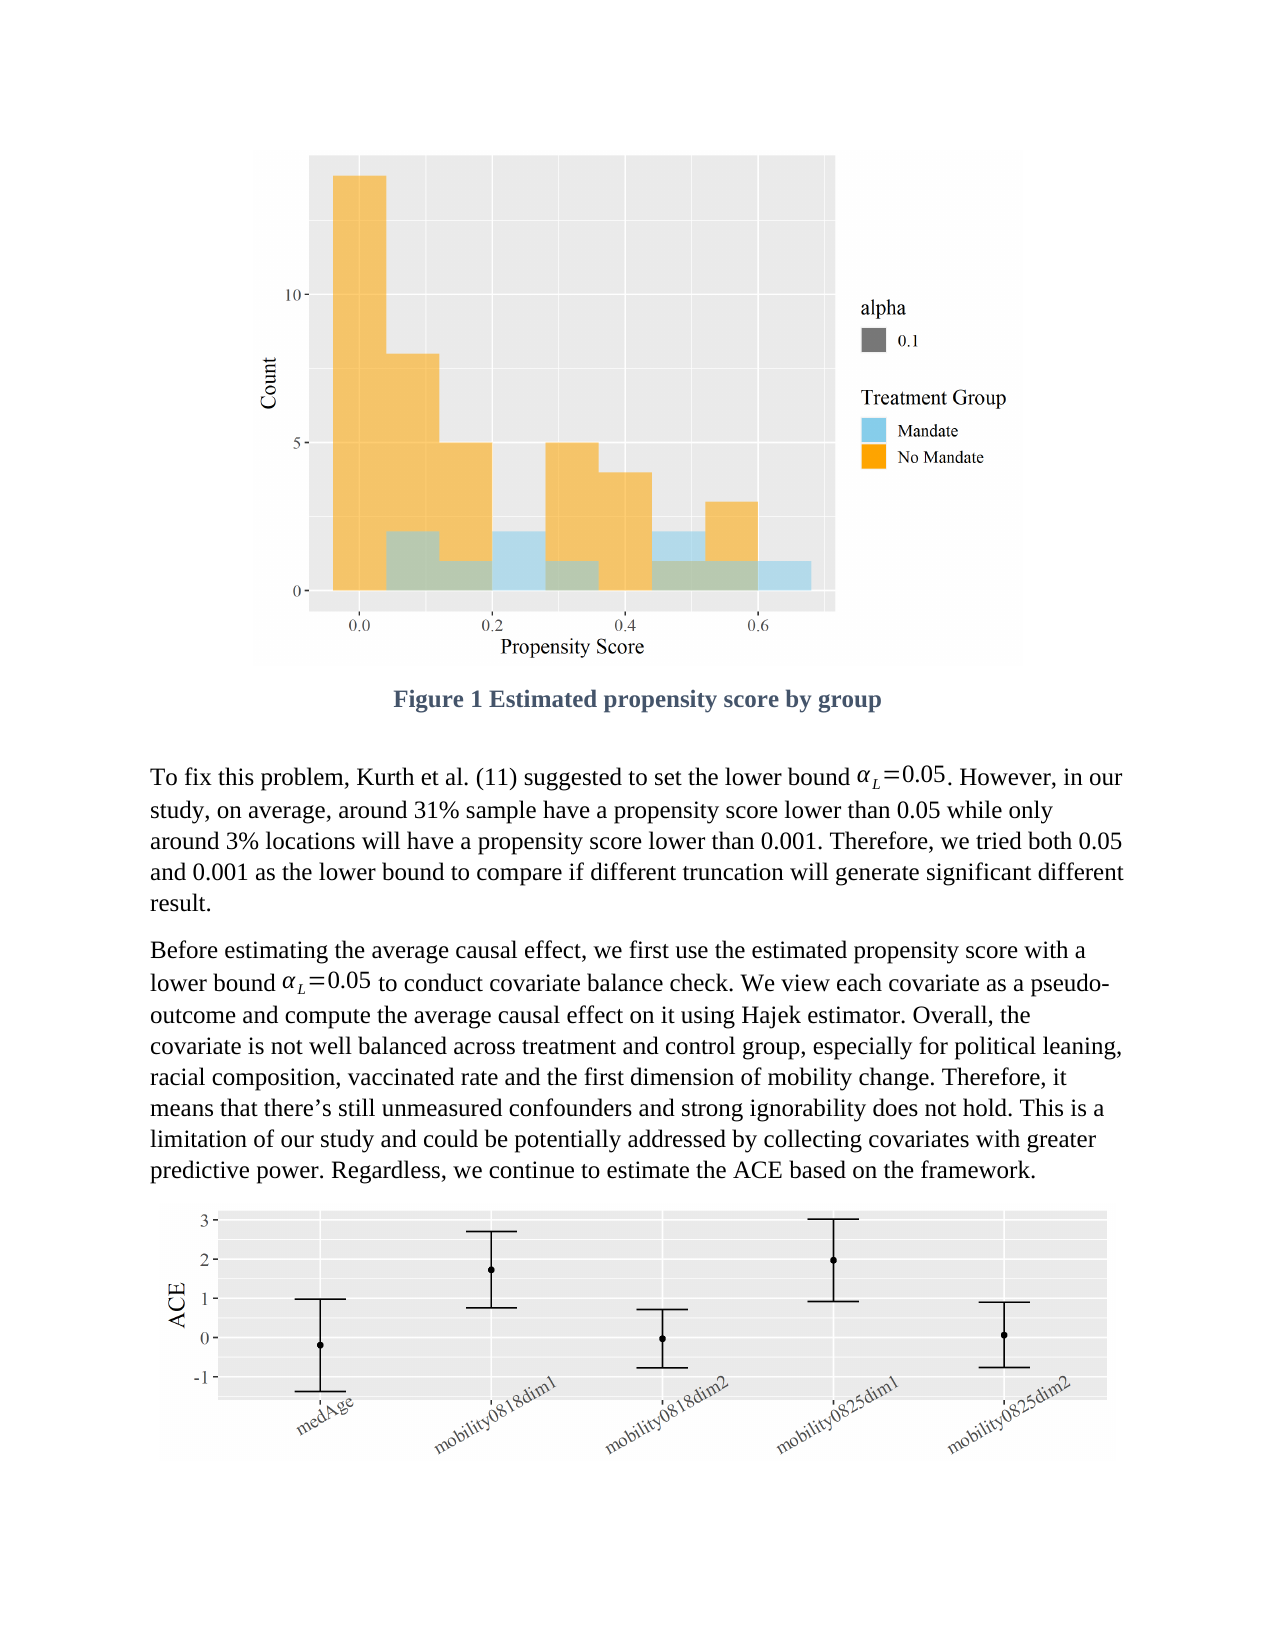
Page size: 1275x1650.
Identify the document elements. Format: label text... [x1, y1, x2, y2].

picture [159, 1203, 1116, 1461]
text Before estimating the average causal effect, we first use the estimated propensity score with a lower bound to conduct covariate balance check. We view each covariate as a pseudo-outcome and compute the average causal effect on it using Hajek estimator. Overall, the covariate is not well balanced across treatment and control group, especially for political leaning, racial composition, vaccinated rate and the first dimension of mobility change. Therefore, it means that there’s still unmeasured confounders and strong ignorability does not hold. This is a limitation of our study and could be potentially addressed by collecting covariates with greater predictive power. Regardless, we continue to estimate the ACE based on the framework. [150, 936, 1125, 1184]
text To fix this problem, Kurth et al. (11) suggested to set the lower bound . However, in our study, on average, around 31% sample have a propensity score lower than 0.05 while only around 3% locations will have a propensity score lower than 0.001. Therefore, we tried both 0.05 and 0.001 as the lower bound to compare if different truncation will generate significant different result. [150, 761, 1125, 917]
picture [252, 150, 1023, 666]
text Figure 1 Estimated propensity score by group [150, 684, 1125, 713]
